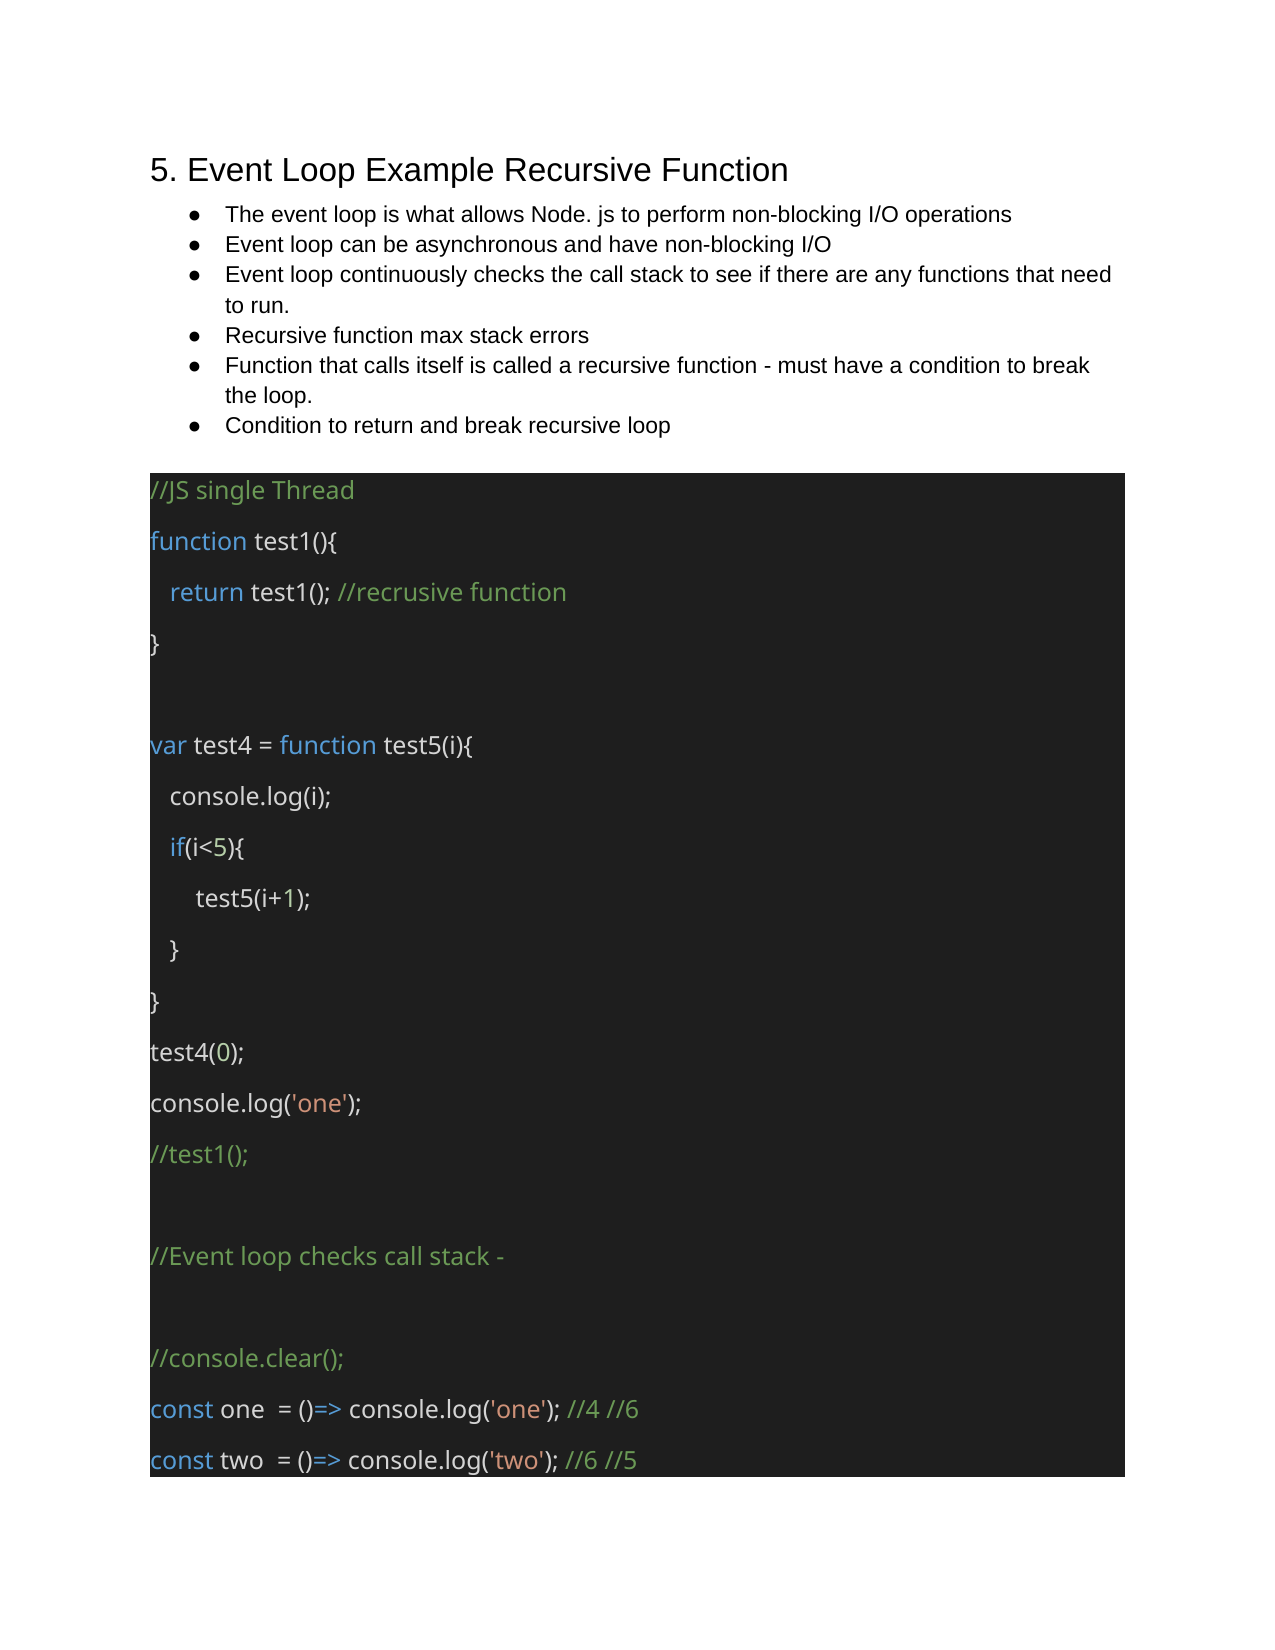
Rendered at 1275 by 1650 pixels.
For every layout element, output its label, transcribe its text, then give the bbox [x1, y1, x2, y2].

list Event loop continuously checks the call stack to see if there are any functions that need to run. [187, 261, 1125, 318]
list Function that calls itself is called a recursive function - must have a condition to break the loop. [187, 352, 1125, 408]
text const two = ()=> console.log('two'); //6 //5 [150, 1443, 1125, 1477]
list Condition to return and break recursive loop [187, 412, 1125, 439]
text if(i<5){ [150, 830, 1125, 864]
text return test1(); //recrusive function [150, 575, 1125, 609]
text test4(0); [150, 1034, 1125, 1068]
text //Event loop checks call stack - [150, 1238, 1125, 1272]
text test5(i+1); [150, 881, 1125, 915]
text var test4 = function test5(i){ [150, 728, 1125, 762]
text console.log('one'); [150, 1085, 1125, 1119]
text console.log(i); [150, 779, 1125, 813]
text //console.clear(); [150, 1341, 1125, 1374]
text //test1(); [150, 1136, 1125, 1170]
list Recursive function max stack errors [187, 322, 1125, 348]
text function test1(){ [150, 524, 1125, 558]
text } [150, 932, 1125, 966]
text const one = ()=> console.log('one'); //4 //6 [150, 1392, 1125, 1426]
text } [150, 626, 1125, 660]
text //JS single Thread [150, 473, 1125, 507]
subtitle 5. Event Loop Example Recursive Function [150, 150, 1125, 188]
list Event loop can be asynchronous and have non-blocking I/O [187, 231, 1125, 257]
text } [150, 983, 1125, 1017]
list The event loop is what allows Node. js to perform non-blocking I/O operations [187, 201, 1125, 227]
